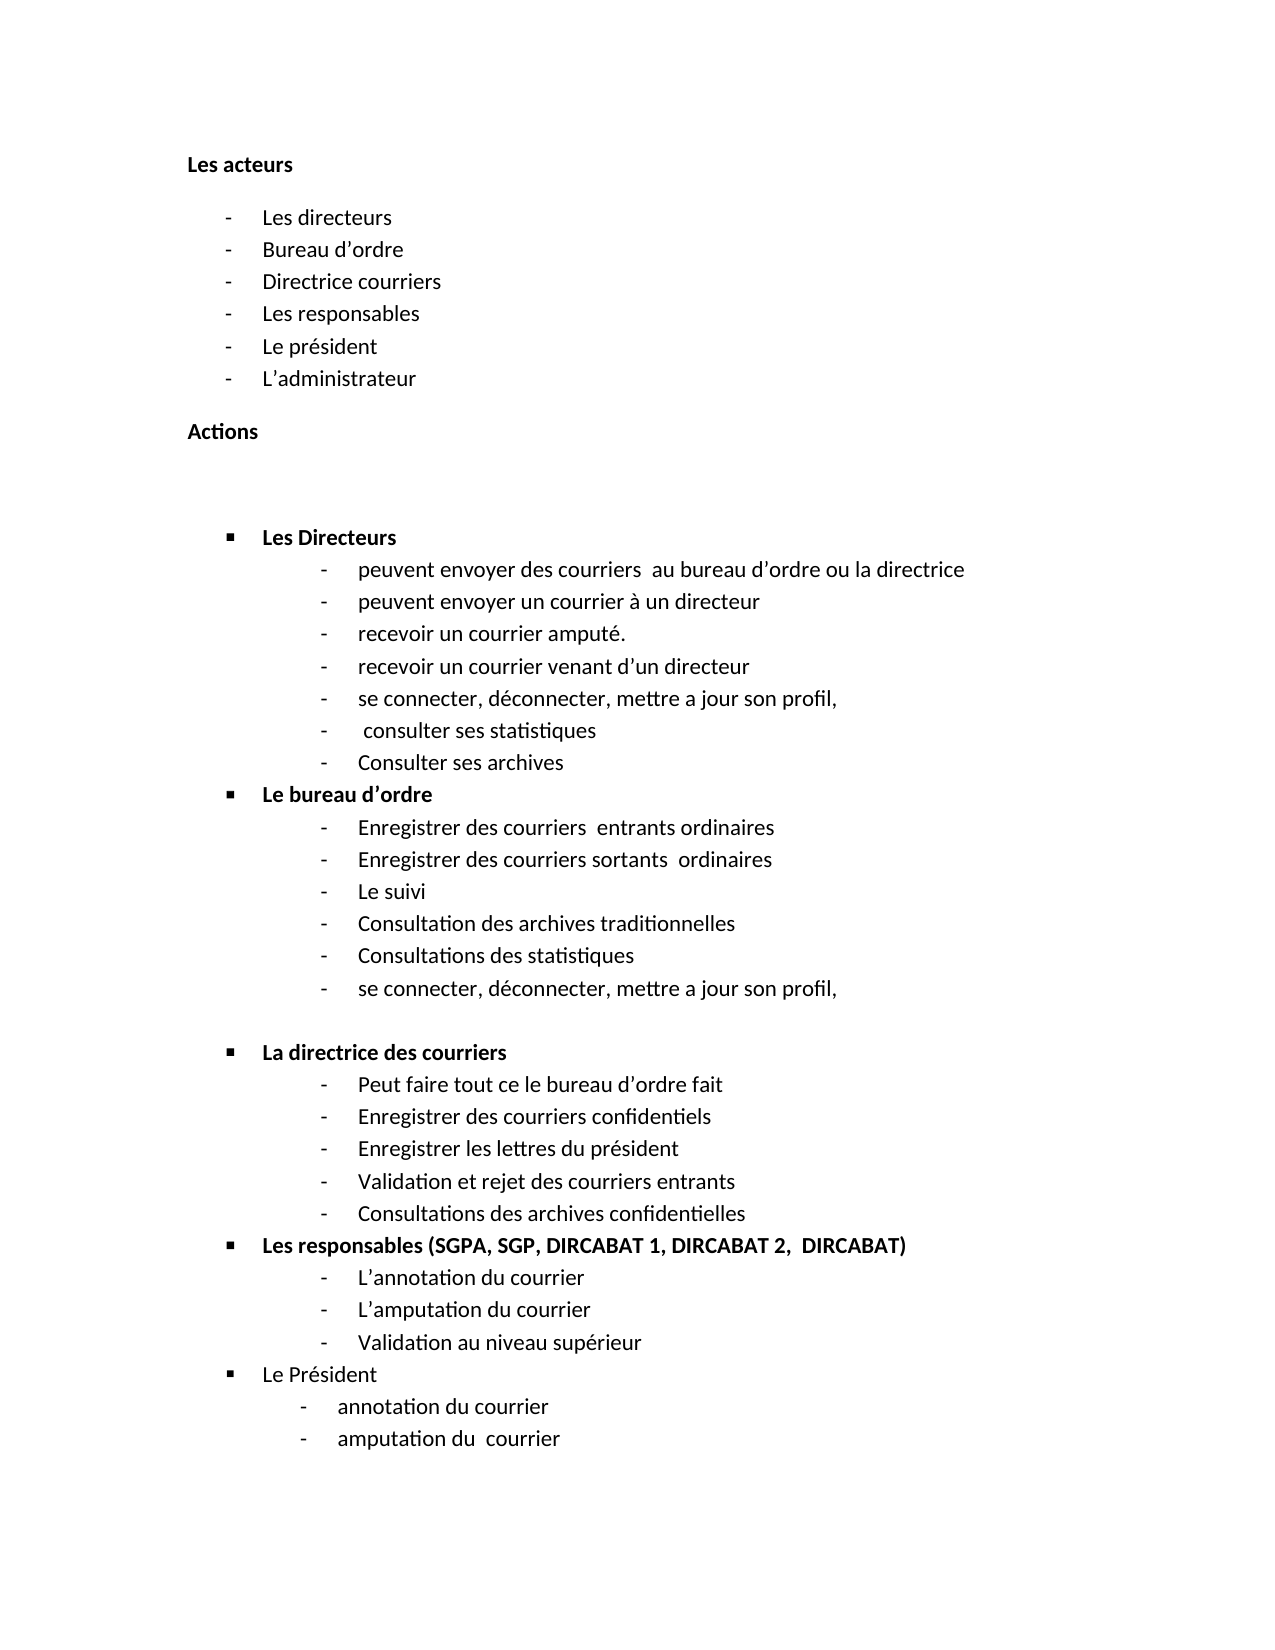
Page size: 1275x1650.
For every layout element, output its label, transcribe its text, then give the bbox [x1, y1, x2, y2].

list Consultations des archives confidentielles [320, 1199, 1087, 1227]
list Directrice courriers [225, 267, 1087, 295]
list recevoir un courrier amputé. [320, 619, 1087, 648]
list Enregistrer les lettres du président [320, 1134, 1087, 1163]
list Le suivi [320, 877, 1087, 905]
text Les acteurs [187, 150, 1087, 178]
list Le président [225, 332, 1087, 360]
list Consultations des statistiques [320, 941, 1087, 969]
list Les Directeurs [225, 523, 1087, 551]
list Consulter ses archives [320, 748, 1087, 776]
list recevoir un courrier venant d’un directeur [320, 652, 1087, 680]
list peuvent envoyer un courrier à un directeur [320, 587, 1087, 615]
list peuvent envoyer des courriers au bureau d’ordre ou la directrice [320, 555, 1087, 583]
list L’annotation du courrier [320, 1263, 1087, 1291]
list annotation du courrier [300, 1392, 1087, 1420]
list se connecter, déconnecter, mettre a jour son profil, [320, 684, 1087, 712]
list Le Président [225, 1360, 1087, 1388]
list Enregistrer des courriers confidentiels [320, 1102, 1087, 1130]
list Consultation des archives traditionnelles [320, 909, 1087, 937]
list Les responsables [225, 299, 1087, 328]
list Les responsables (SGPA, SGP, DIRCABAT 1, DIRCABAT 2, DIRCABAT) [225, 1231, 1087, 1259]
list Validation au niveau supérieur [320, 1328, 1087, 1356]
list Bureau d’ordre [225, 235, 1087, 263]
list La directrice des courriers [225, 1038, 1087, 1066]
list L’administrateur [225, 364, 1087, 392]
list se connecter, déconnecter, mettre a jour son profil, [320, 974, 1087, 1002]
list amputation du courrier [300, 1424, 1087, 1452]
list Enregistrer des courriers entrants ordinaires [320, 813, 1087, 841]
text Actions [187, 417, 1087, 445]
list Peut faire tout ce le bureau d’ordre fait [320, 1070, 1087, 1098]
list Validation et rejet des courriers entrants [320, 1167, 1087, 1195]
list Les directeurs [225, 203, 1087, 231]
list consulter ses statistiques [320, 716, 1087, 744]
list Le bureau d’ordre [225, 781, 1087, 808]
list L’amputation du courrier [320, 1296, 1087, 1323]
list Enregistrer des courriers sortants ordinaires [320, 845, 1087, 873]
